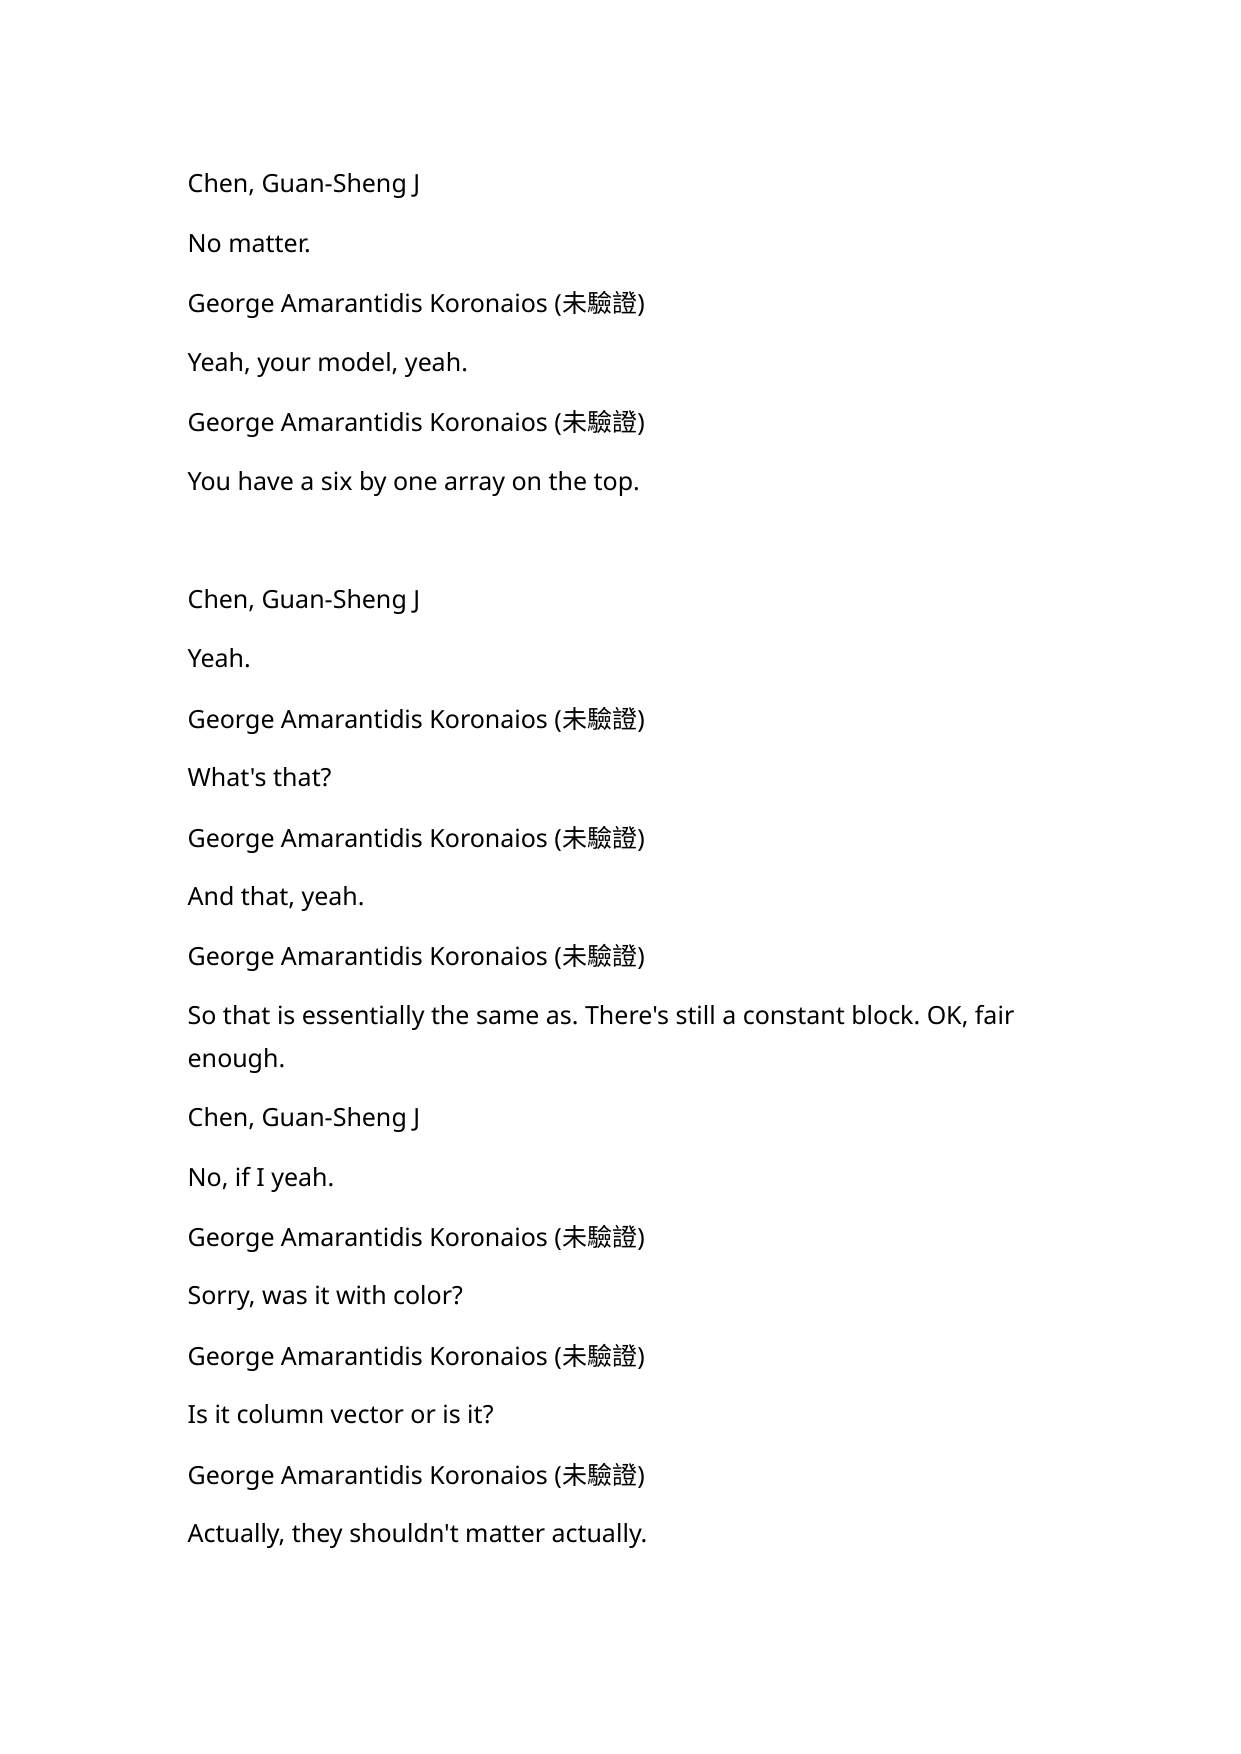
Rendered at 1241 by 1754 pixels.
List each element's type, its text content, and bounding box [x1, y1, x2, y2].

text Yeah. [187, 639, 1053, 677]
text George Amarantidis Koronaios (未驗證) [187, 698, 1053, 736]
text What's that? [187, 758, 1053, 796]
text George Amarantidis Koronaios (未驗證) [187, 402, 1053, 439]
text George Amarantidis Koronaios (未驗證) [187, 1336, 1053, 1373]
text Sorry, was it with color? [187, 1276, 1053, 1314]
text Chen, Guan-Sheng J [187, 164, 1053, 202]
text George Amarantidis Koronaios (未驗證) [187, 817, 1053, 855]
text You have a six by one array on the top. [187, 461, 1053, 499]
text Yeah, your model, yeah. [187, 343, 1053, 380]
text George Amarantidis Koronaios (未驗證) [187, 1217, 1053, 1254]
text Actually, they shouldn't matter actually. [187, 1514, 1053, 1552]
text Chen, Guan-Sheng J [187, 1098, 1053, 1136]
text George Amarantidis Koronaios (未驗證) [187, 1454, 1053, 1492]
text So that is essentially the same as. There's still a constant block. OK, fair enough. [187, 996, 1053, 1076]
text George Amarantidis Koronaios (未驗證) [187, 936, 1053, 974]
text Chen, Guan-Sheng J [187, 580, 1053, 617]
text No matter. [187, 224, 1053, 261]
text No, if I yeah. [187, 1157, 1053, 1195]
text George Amarantidis Koronaios (未驗證) [187, 283, 1053, 321]
text And that, yeah. [187, 877, 1053, 914]
text Is it column vector or is it? [187, 1395, 1053, 1433]
